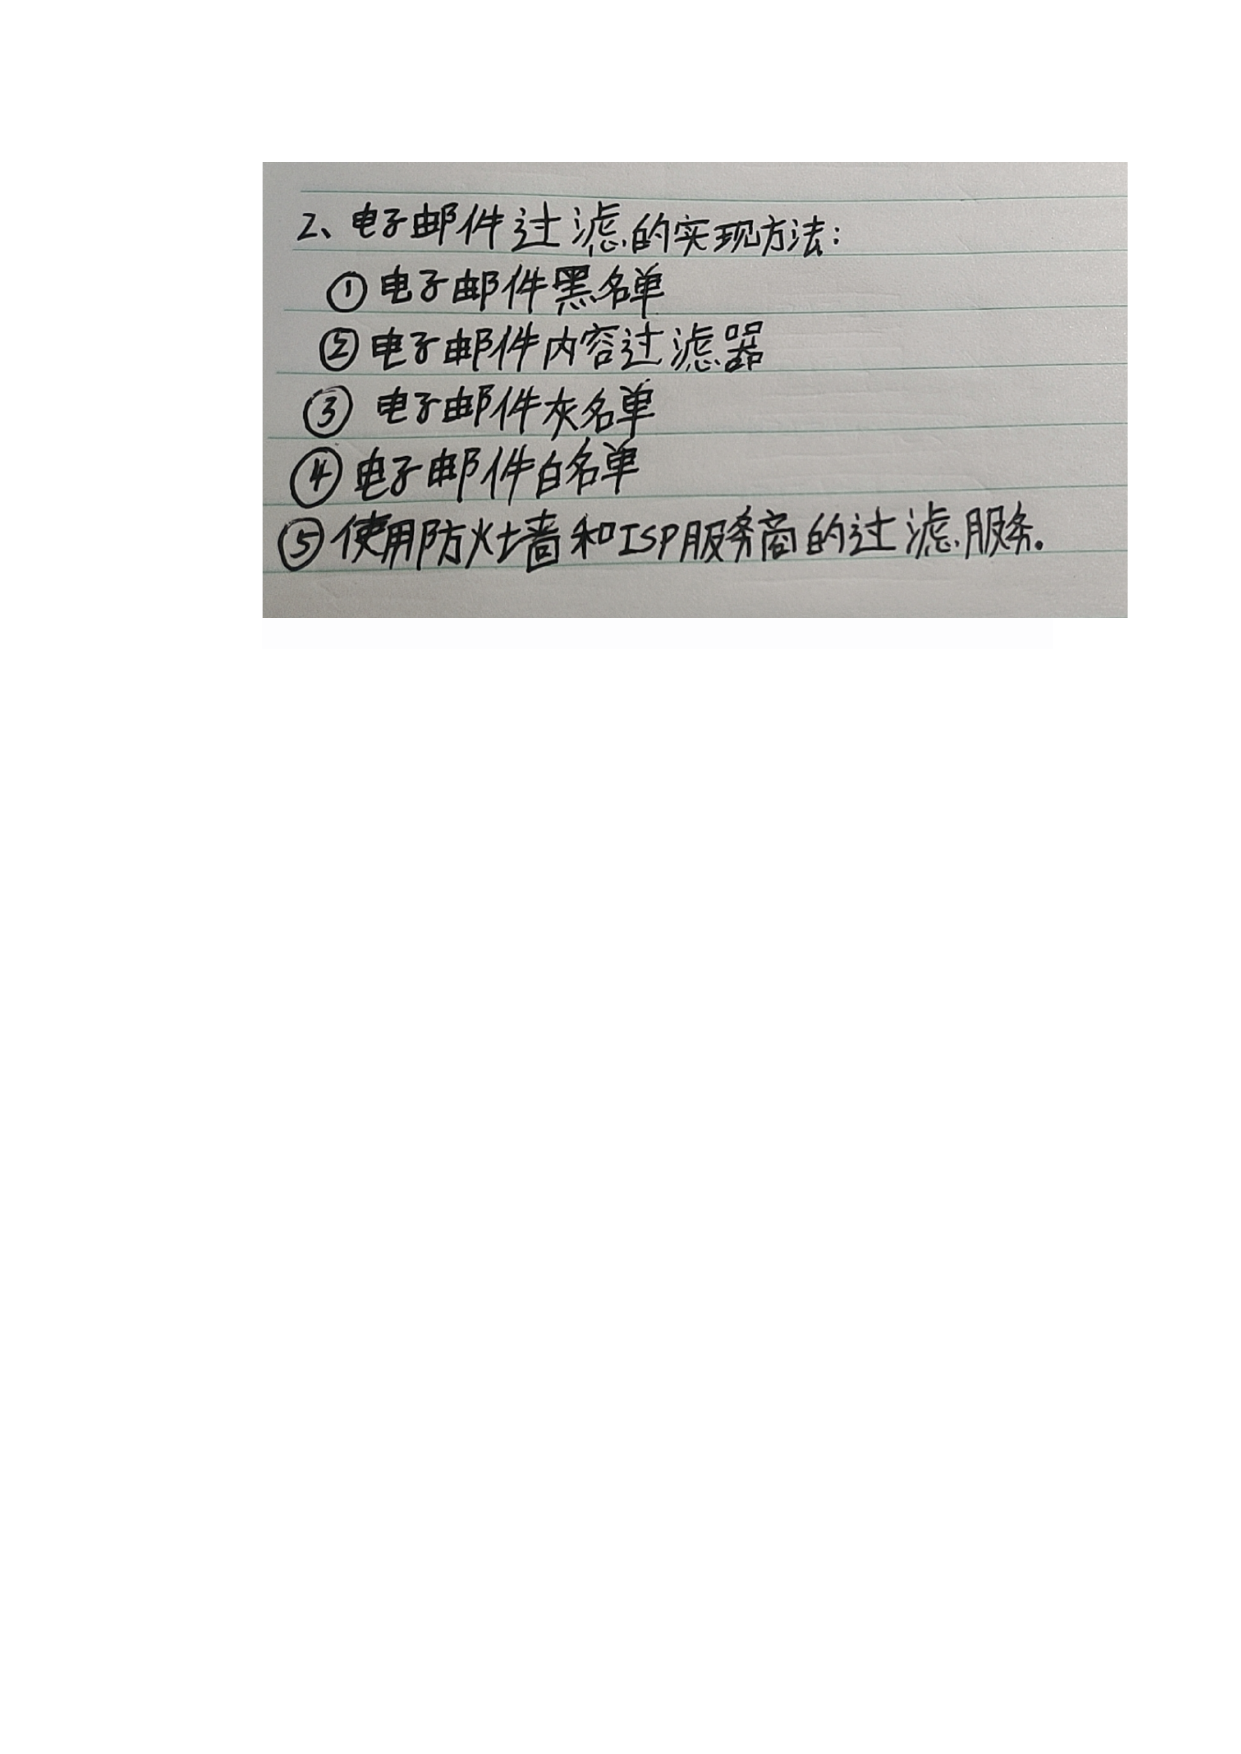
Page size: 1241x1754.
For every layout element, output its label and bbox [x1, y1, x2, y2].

picture [262, 162, 1128, 618]
